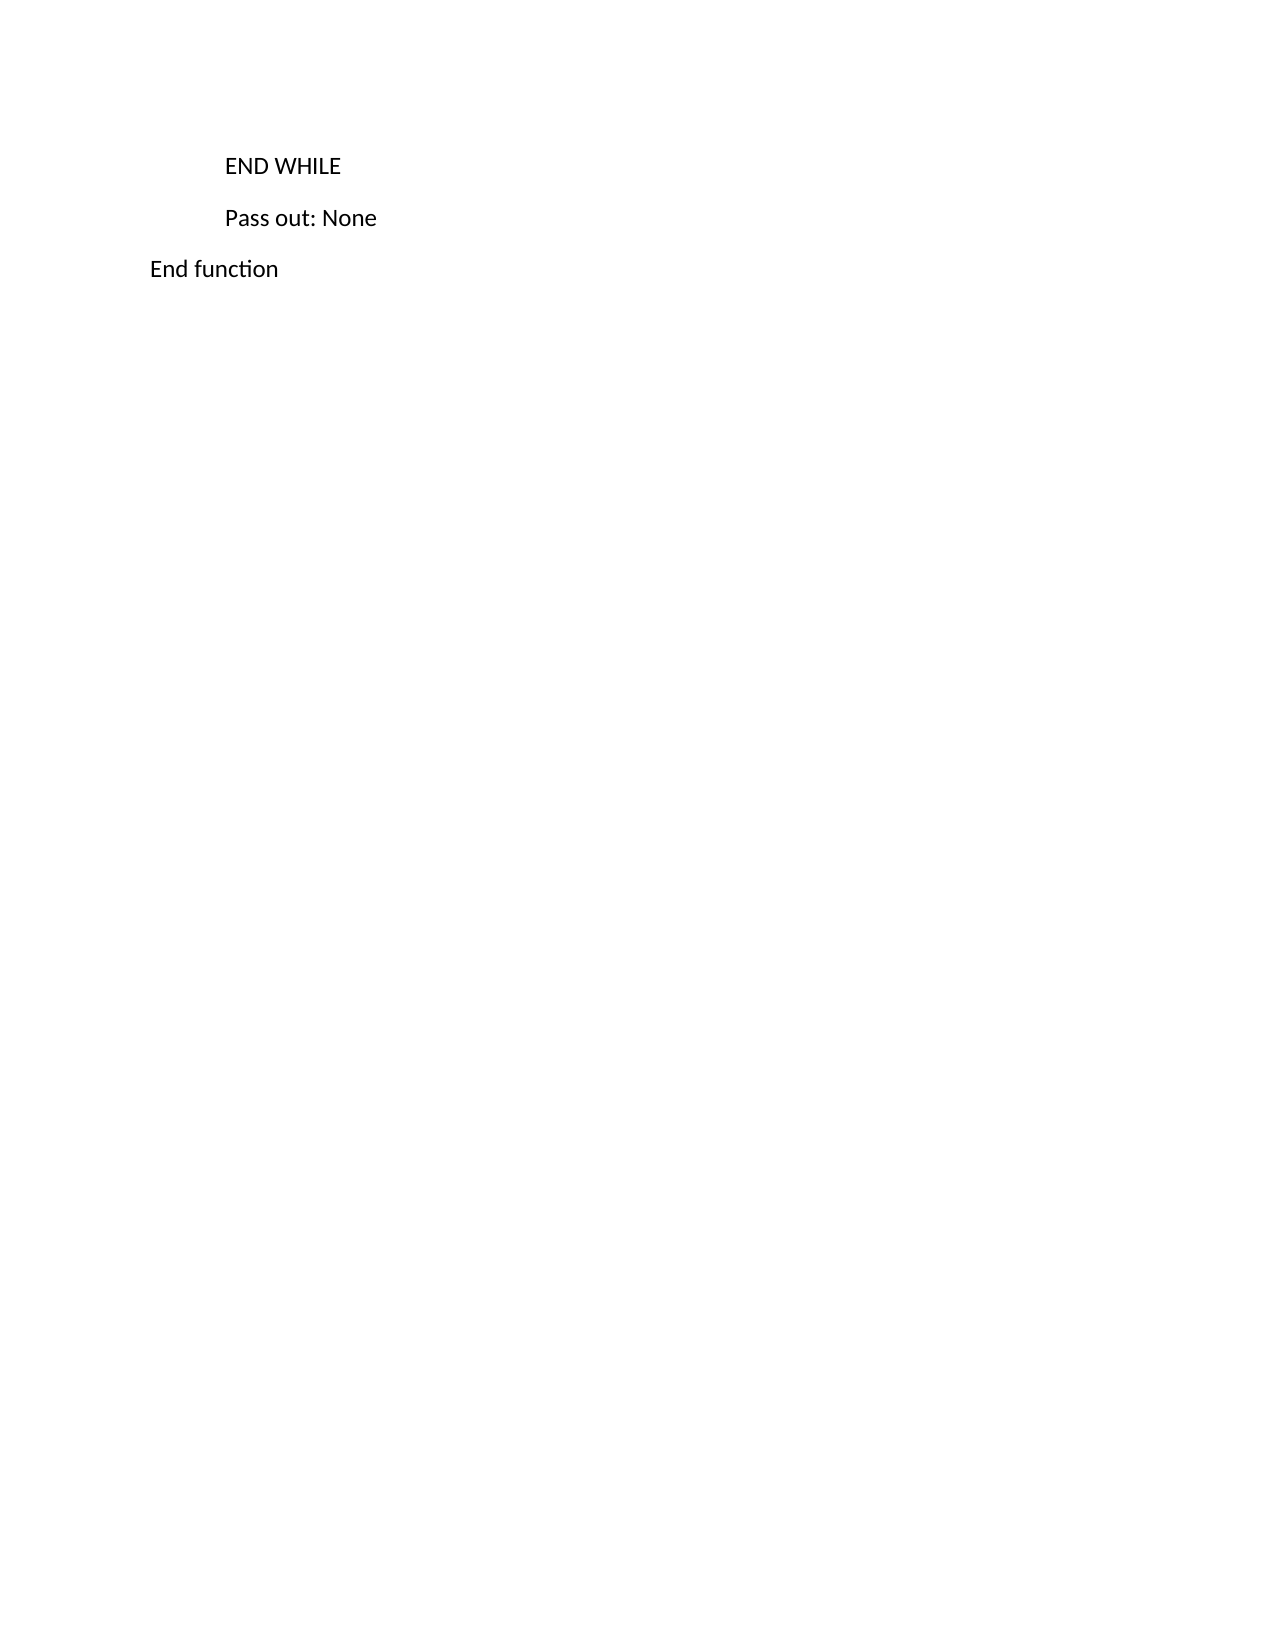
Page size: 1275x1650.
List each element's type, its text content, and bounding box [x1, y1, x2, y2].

text End function [150, 253, 1125, 284]
text END WHILE [150, 150, 1125, 181]
text Pass out: None [150, 202, 1125, 232]
